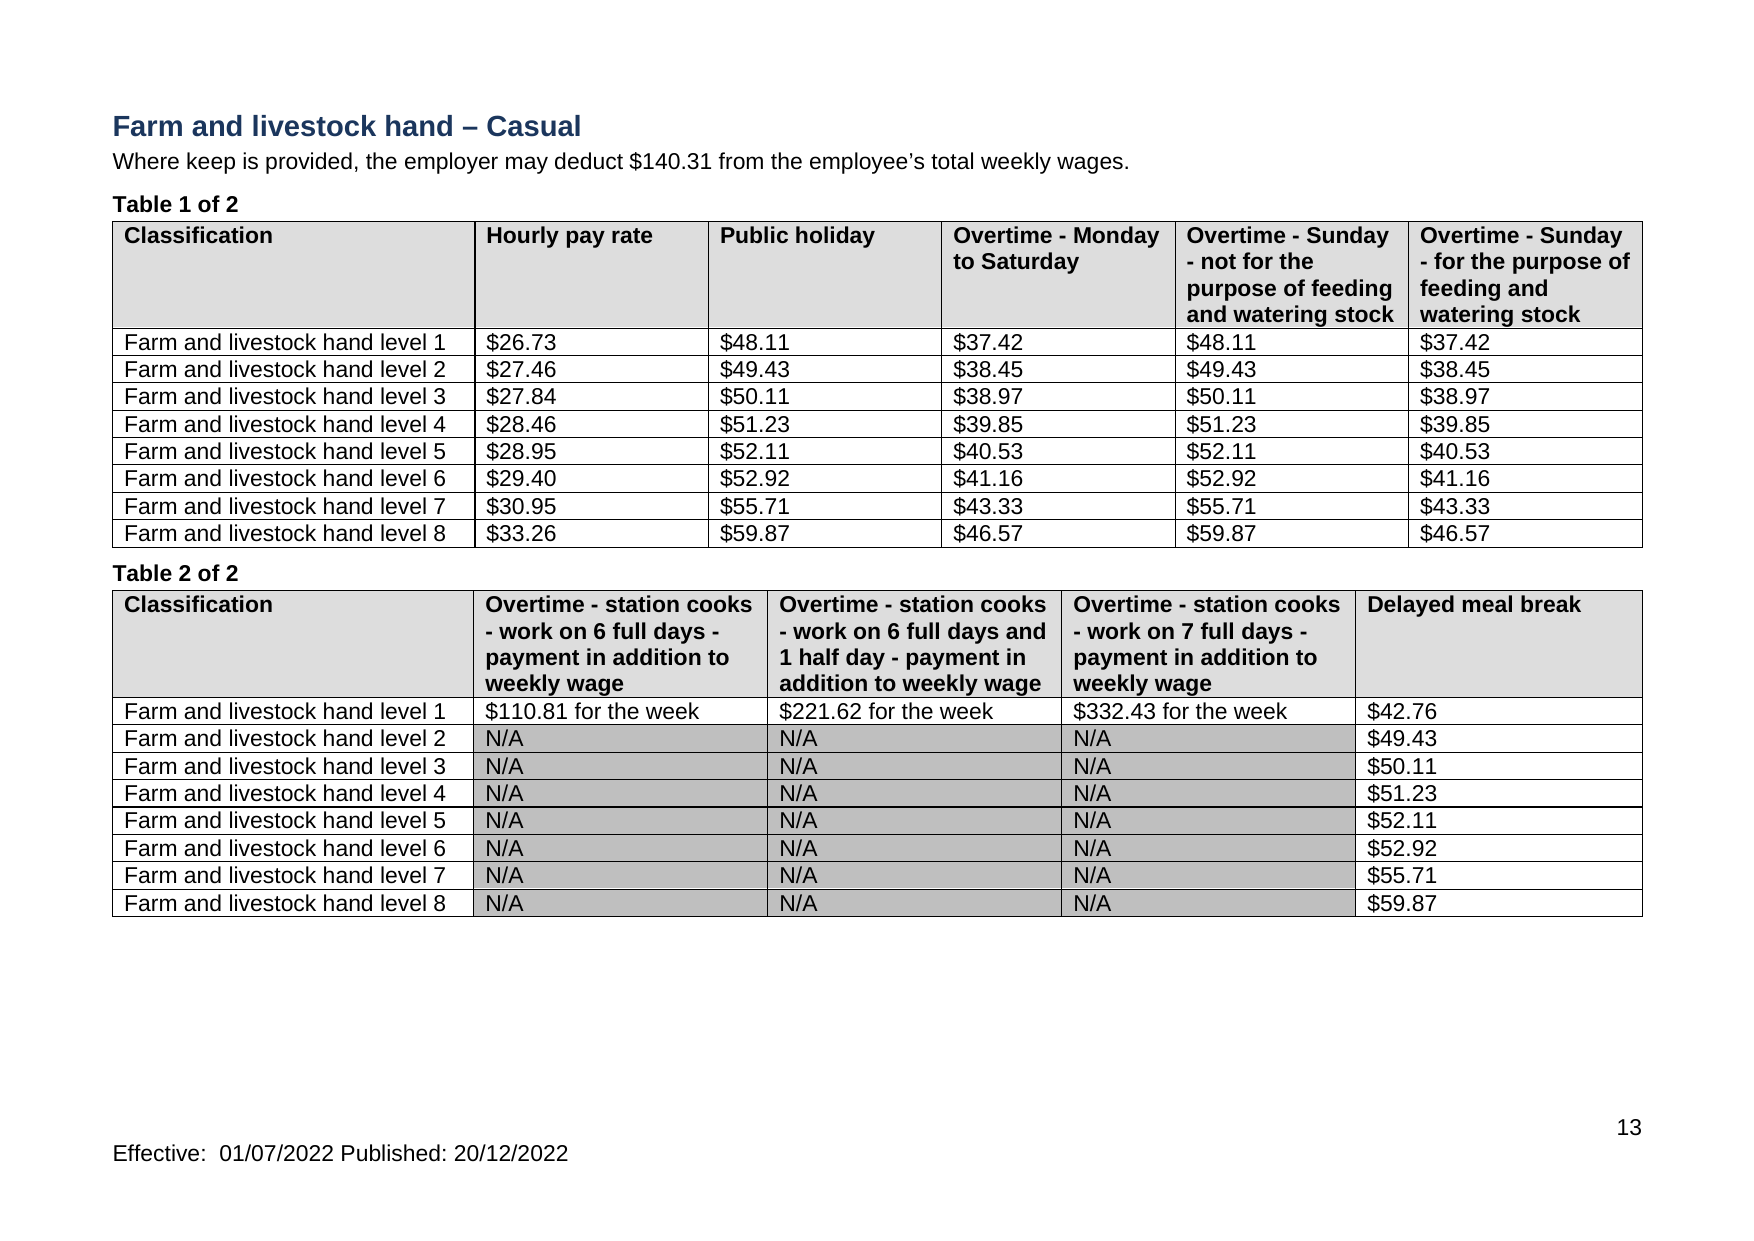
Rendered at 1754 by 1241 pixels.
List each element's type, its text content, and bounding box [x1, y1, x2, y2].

table_cell N/A [768, 725, 1061, 752]
text Where keep is provided, the employer may deduct $140.31 from the employee’s total weekly wages. [112, 148, 1642, 174]
table_cell $37.42 [942, 329, 1175, 355]
table_cell $48.11 [709, 329, 941, 355]
table_cell Farm and livestock hand level 5 [113, 438, 474, 464]
table_cell Farm and livestock hand level 7 [113, 493, 474, 519]
table_cell N/A [1062, 862, 1355, 888]
table_cell N/A [474, 808, 767, 834]
table_cell N/A [1062, 780, 1355, 806]
table_cell $51.23 [709, 411, 941, 437]
table_cell Farm and livestock hand level 6 [113, 835, 473, 861]
table_cell $38.97 [942, 383, 1175, 409]
table_header Overtime - Sunday - for the purpose of feeding and watering stock [1409, 222, 1642, 327]
table_cell $52.11 [1356, 808, 1642, 834]
table_cell Farm and livestock hand level 7 [113, 862, 473, 888]
table_cell Farm and livestock hand level 8 [113, 890, 473, 916]
table_cell $38.45 [942, 356, 1175, 382]
table_cell $55.71 [1176, 493, 1408, 519]
table_cell N/A [768, 835, 1061, 861]
table_cell $52.11 [1176, 438, 1408, 464]
table_cell N/A [1062, 835, 1355, 861]
table_cell $37.42 [1409, 329, 1642, 355]
table_cell N/A [768, 862, 1061, 888]
table_cell N/A [474, 862, 767, 888]
table_cell $49.43 [1356, 725, 1642, 752]
table_cell N/A [474, 780, 767, 806]
table_cell $50.11 [1176, 383, 1408, 409]
table_cell N/A [1062, 890, 1355, 916]
table_header Classification [113, 591, 473, 697]
table_cell Farm and livestock hand level 1 [113, 698, 473, 724]
table_cell $48.11 [1176, 329, 1408, 355]
table_cell $52.92 [1356, 835, 1642, 861]
text Table 1 of 2 [112, 191, 1642, 217]
table_cell N/A [474, 835, 767, 861]
table_cell Farm and livestock hand level 4 [113, 780, 473, 806]
table_header Hourly pay rate [476, 222, 708, 327]
table_cell N/A [768, 780, 1061, 806]
table_cell $46.57 [1409, 520, 1642, 547]
table_header Overtime - Sunday - not for the purpose of feeding and watering stock [1176, 222, 1408, 327]
table_cell $40.53 [942, 438, 1175, 464]
table_cell $332.43 for the week [1062, 698, 1355, 724]
table_cell N/A [768, 808, 1061, 834]
table_cell $38.97 [1409, 383, 1642, 409]
table_cell N/A [474, 725, 767, 752]
table_cell $43.33 [1409, 493, 1642, 519]
table_cell $46.57 [942, 520, 1175, 547]
table_cell Farm and livestock hand level 2 [113, 356, 474, 382]
table_cell $27.46 [476, 356, 708, 382]
table_cell $41.16 [942, 465, 1175, 492]
table_header Classification [113, 222, 474, 327]
table_cell $59.87 [1176, 520, 1408, 547]
text Table 2 of 2 [112, 560, 1642, 586]
table_cell Farm and livestock hand level 3 [113, 383, 474, 409]
table_cell Farm and livestock hand level 3 [113, 753, 473, 779]
table_cell $26.73 [476, 329, 708, 355]
table_cell $30.95 [476, 493, 708, 519]
table_cell Farm and livestock hand level 4 [113, 411, 474, 437]
table_cell $52.92 [1176, 465, 1408, 492]
table_header Overtime - station cooks - work on 7 full days - payment in addition to weekly wage [1062, 591, 1355, 697]
table_cell Farm and livestock hand level 5 [113, 808, 473, 834]
table_cell $28.95 [476, 438, 708, 464]
table_cell N/A [474, 890, 767, 916]
table_cell $55.71 [709, 493, 941, 519]
table_cell $50.11 [1356, 753, 1642, 779]
table_cell $39.85 [1409, 411, 1642, 437]
table_cell N/A [1062, 753, 1355, 779]
table_cell $49.43 [1176, 356, 1408, 382]
table_cell $51.23 [1176, 411, 1408, 437]
table_cell $39.85 [942, 411, 1175, 437]
table_header Public holiday [709, 222, 941, 327]
table_header Overtime - station cooks - work on 6 full days and 1 half day - payment in addition to weekly wage [768, 591, 1061, 697]
table_cell $52.92 [709, 465, 941, 492]
table_cell $59.87 [1356, 890, 1642, 916]
table_cell $52.11 [709, 438, 941, 464]
table_cell $42.76 [1356, 698, 1642, 724]
table_cell $29.40 [476, 465, 708, 492]
table_cell $40.53 [1409, 438, 1642, 464]
table_cell $55.71 [1356, 862, 1642, 888]
table_cell N/A [474, 753, 767, 779]
table_cell Farm and livestock hand level 1 [113, 329, 474, 355]
table_cell $50.11 [709, 383, 941, 409]
table_header Delayed meal break [1356, 591, 1642, 697]
table_cell $59.87 [709, 520, 941, 547]
table_cell $41.16 [1409, 465, 1642, 492]
table_cell $38.45 [1409, 356, 1642, 382]
table_cell $51.23 [1356, 780, 1642, 806]
table_cell N/A [1062, 725, 1355, 752]
table_header Overtime - station cooks - work on 6 full days - payment in addition to weekly wage [474, 591, 767, 697]
table_cell N/A [768, 753, 1061, 779]
table_cell $33.26 [476, 520, 708, 547]
table_cell Farm and livestock hand level 8 [113, 520, 474, 547]
table_cell $110.81 for the week [474, 698, 767, 724]
table_cell $28.46 [476, 411, 708, 437]
table_cell $43.33 [942, 493, 1175, 519]
table_cell N/A [768, 890, 1061, 916]
table_cell $49.43 [709, 356, 941, 382]
table_cell $221.62 for the week [768, 698, 1061, 724]
table_cell N/A [1062, 808, 1355, 834]
table_cell Farm and livestock hand level 2 [113, 725, 473, 752]
table_cell Farm and livestock hand level 6 [113, 465, 474, 492]
table_cell $27.84 [476, 383, 708, 409]
subtitle Farm and livestock hand – Casual [112, 109, 1642, 143]
table_header Overtime - Monday to Saturday [942, 222, 1175, 327]
